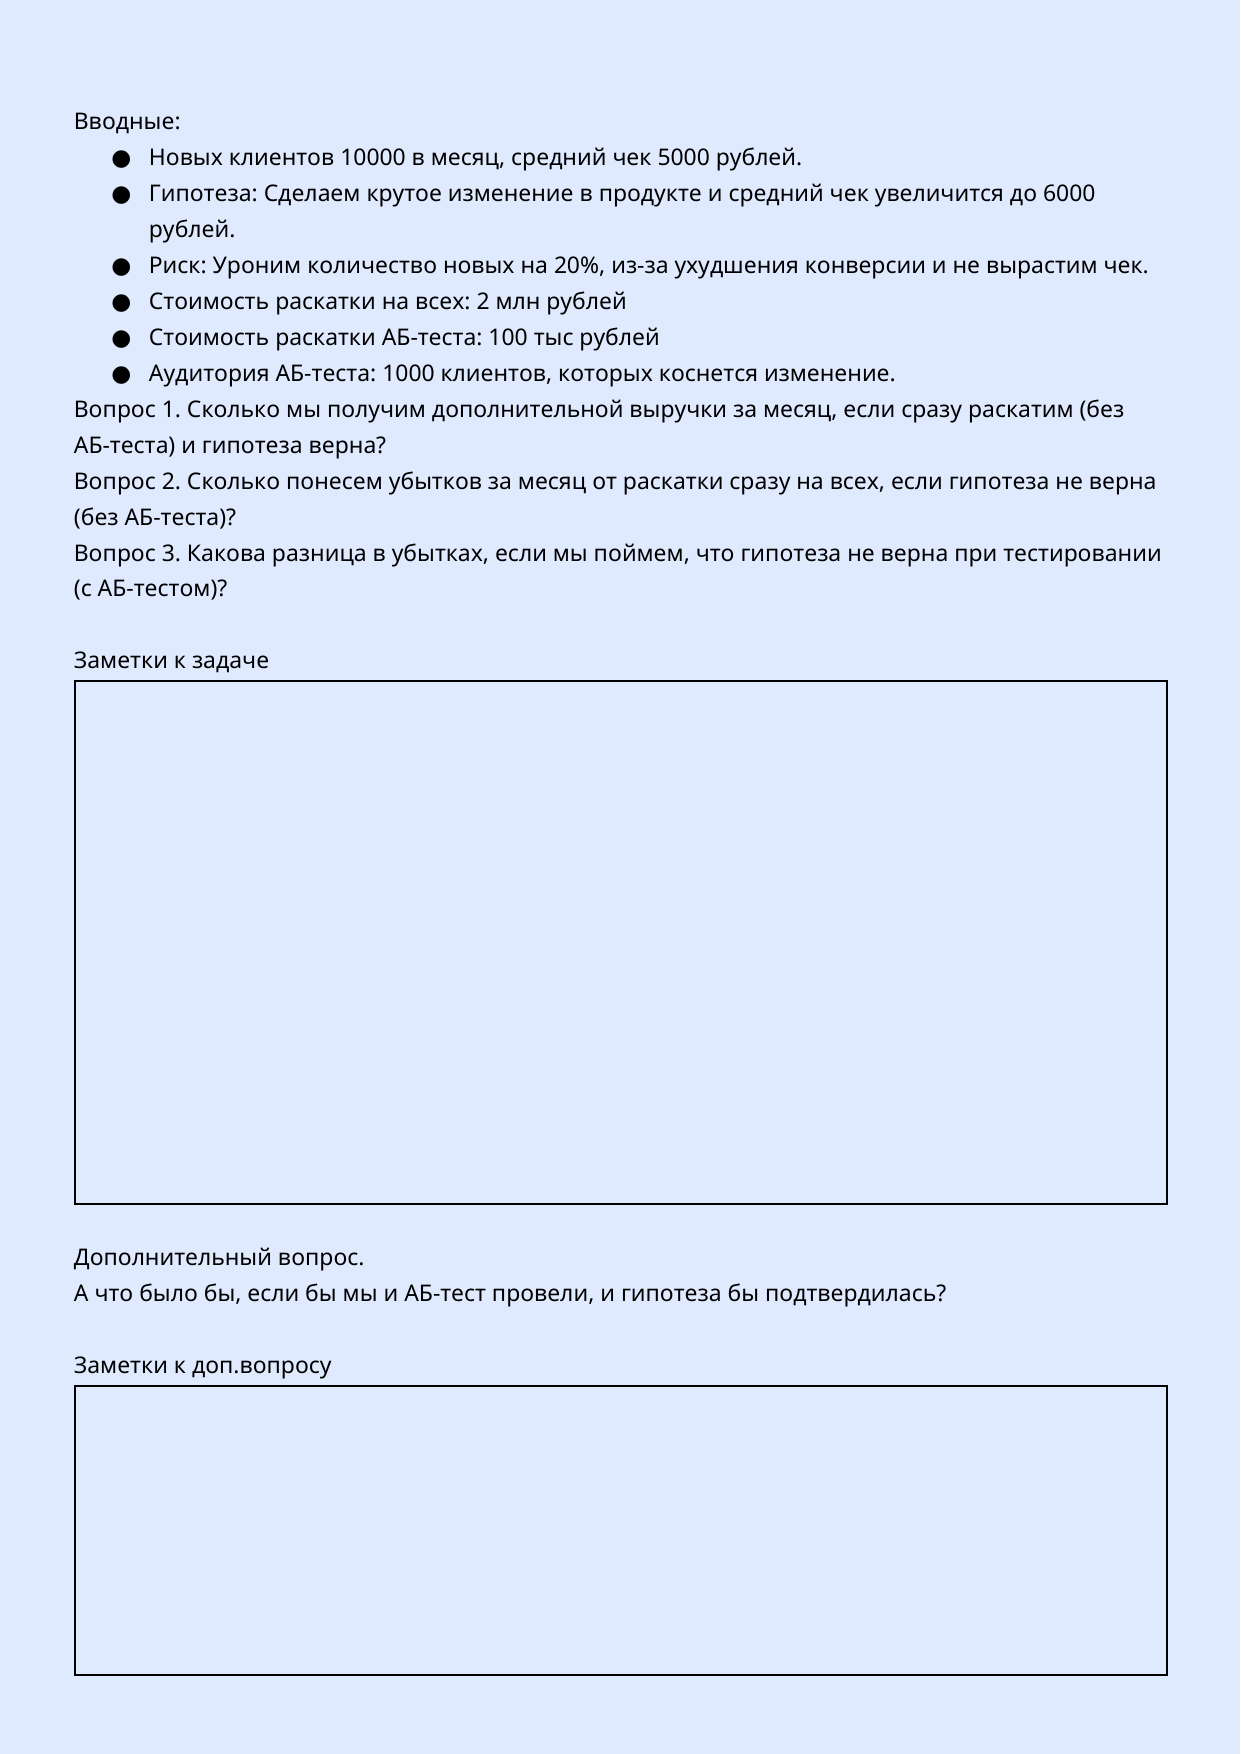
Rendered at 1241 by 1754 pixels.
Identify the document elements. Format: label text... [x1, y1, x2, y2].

text Заметки к доп.вопросу [74, 1349, 1166, 1380]
text Заметки к задаче [74, 644, 1166, 676]
list Гипотеза: Сделаем крутое изменение в продукте и средний чек увеличится до 6000 рублей. [111, 177, 1166, 244]
text А что было бы, если бы мы и АБ-тест провели, и гипотеза бы подтвердилась? [74, 1277, 1166, 1308]
list Стоимость раскатки на всех: 2 млн рублей [111, 285, 1166, 316]
text Вопрос 2. Сколько понесем убытков за месяц от раскатки сразу на всех, если гипотеза не верна (без АБ-теста)? [74, 464, 1166, 532]
text Вопрос 3. Какова разница в убытках, если мы поймем, что гипотеза не верна при тестировании (с АБ-тестом)? [74, 536, 1166, 604]
text Вводные: [74, 105, 1166, 136]
text Дополнительный вопрос. [74, 1241, 1166, 1273]
list Новых клиентов 10000 в месяц, средний чек 5000 рублей. [111, 141, 1166, 172]
list Риск: Уроним количество новых на 20%, из-за ухудшения конверсии и не вырастим чек. [111, 249, 1166, 280]
list Стоимость раскатки АБ-теста: 100 тыс рублей [111, 321, 1166, 352]
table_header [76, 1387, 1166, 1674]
text Вопрос 1. Сколько мы получим дополнительной выручки за месяц, если сразу раскатим (без АБ-теста) и гипотеза верна? [74, 393, 1166, 460]
list Аудитория АБ-теста: 1000 клиентов, которых коснется изменение. [111, 357, 1166, 388]
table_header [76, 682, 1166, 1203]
